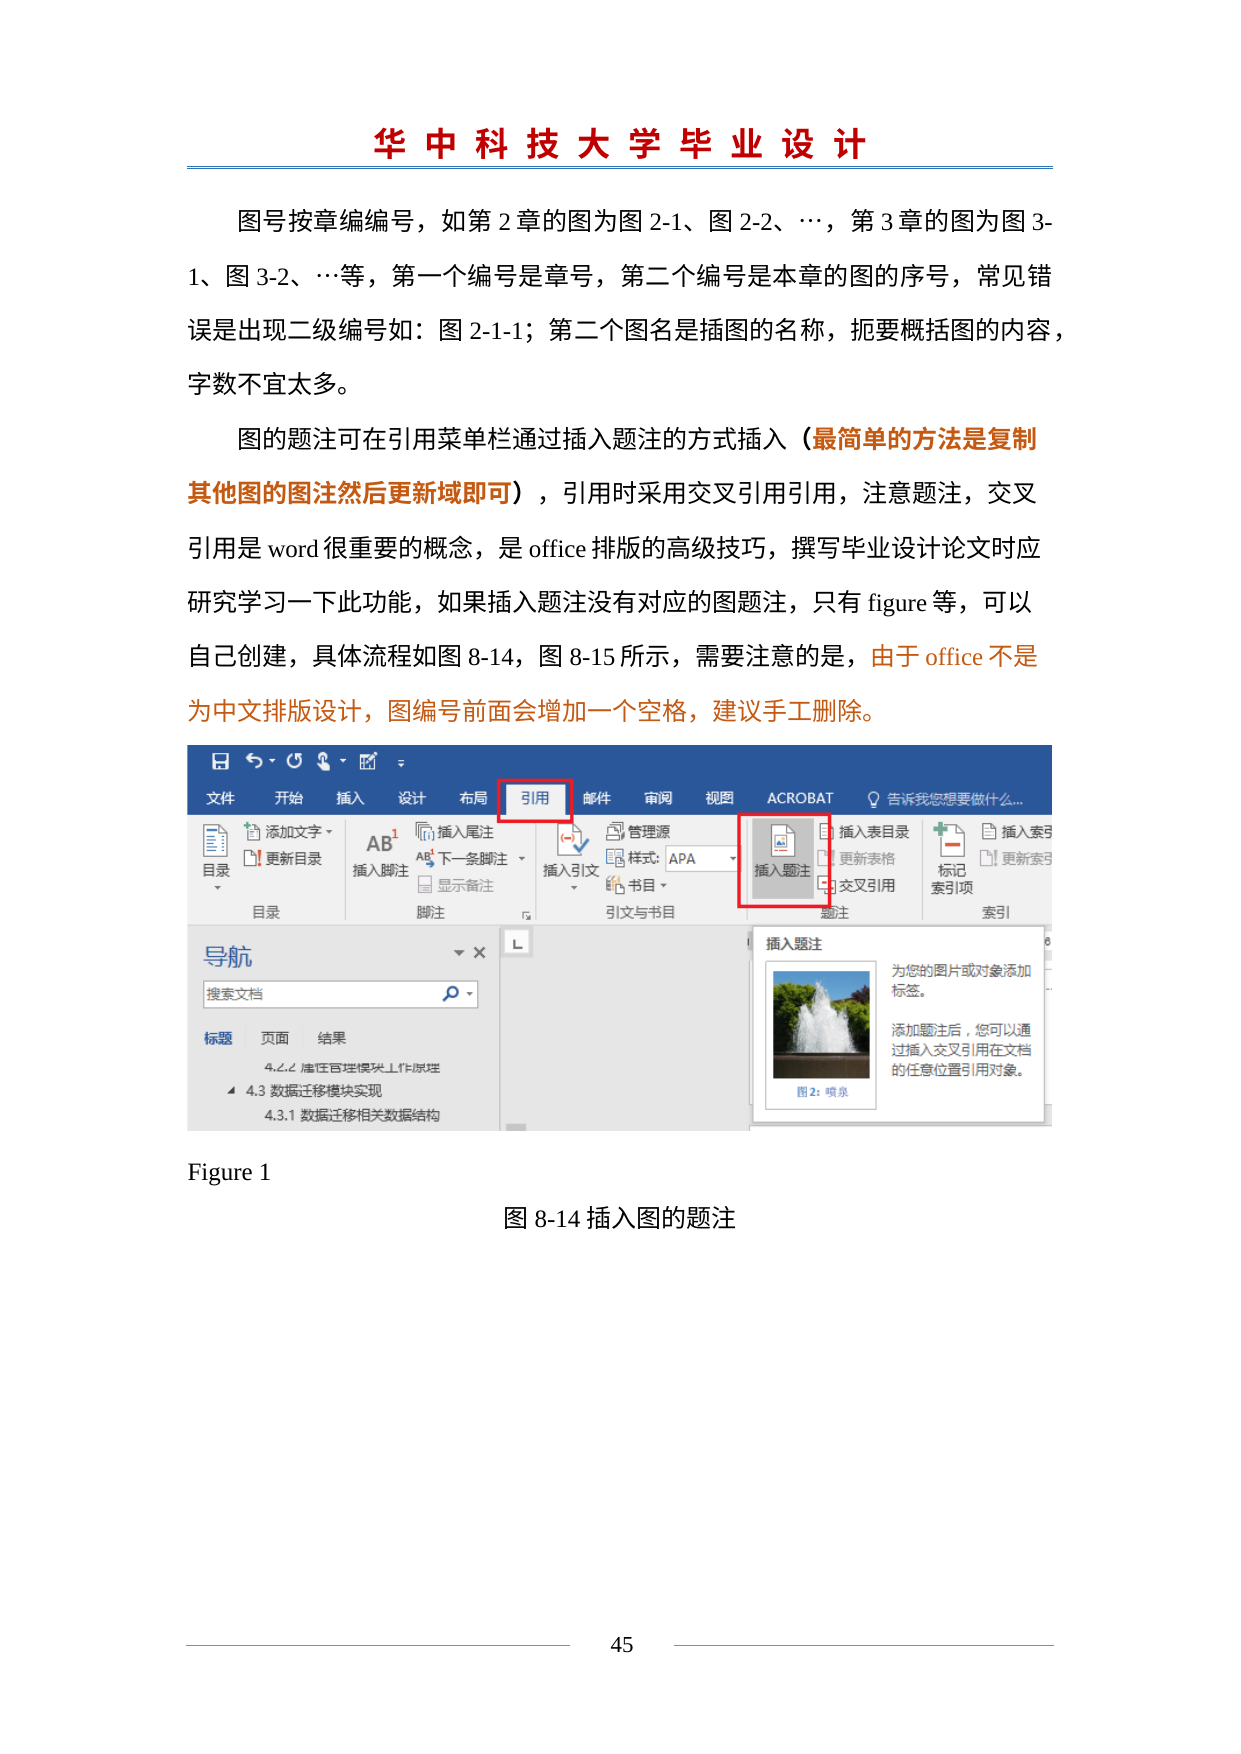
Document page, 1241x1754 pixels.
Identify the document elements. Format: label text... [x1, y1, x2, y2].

text 图号按章编编号，如第2章的图为图2-1、图2-2、…，第3章的图为图3-1、图3-2、…等，第一个编号是章号，第二个编号是本章的图的序号，常见错误是出现二级编号如：图2-1-1；第二个图名是插图的名称，扼要概括图的内容，字数不宜太多。 [187, 202, 1053, 401]
picture [187, 745, 1052, 1131]
